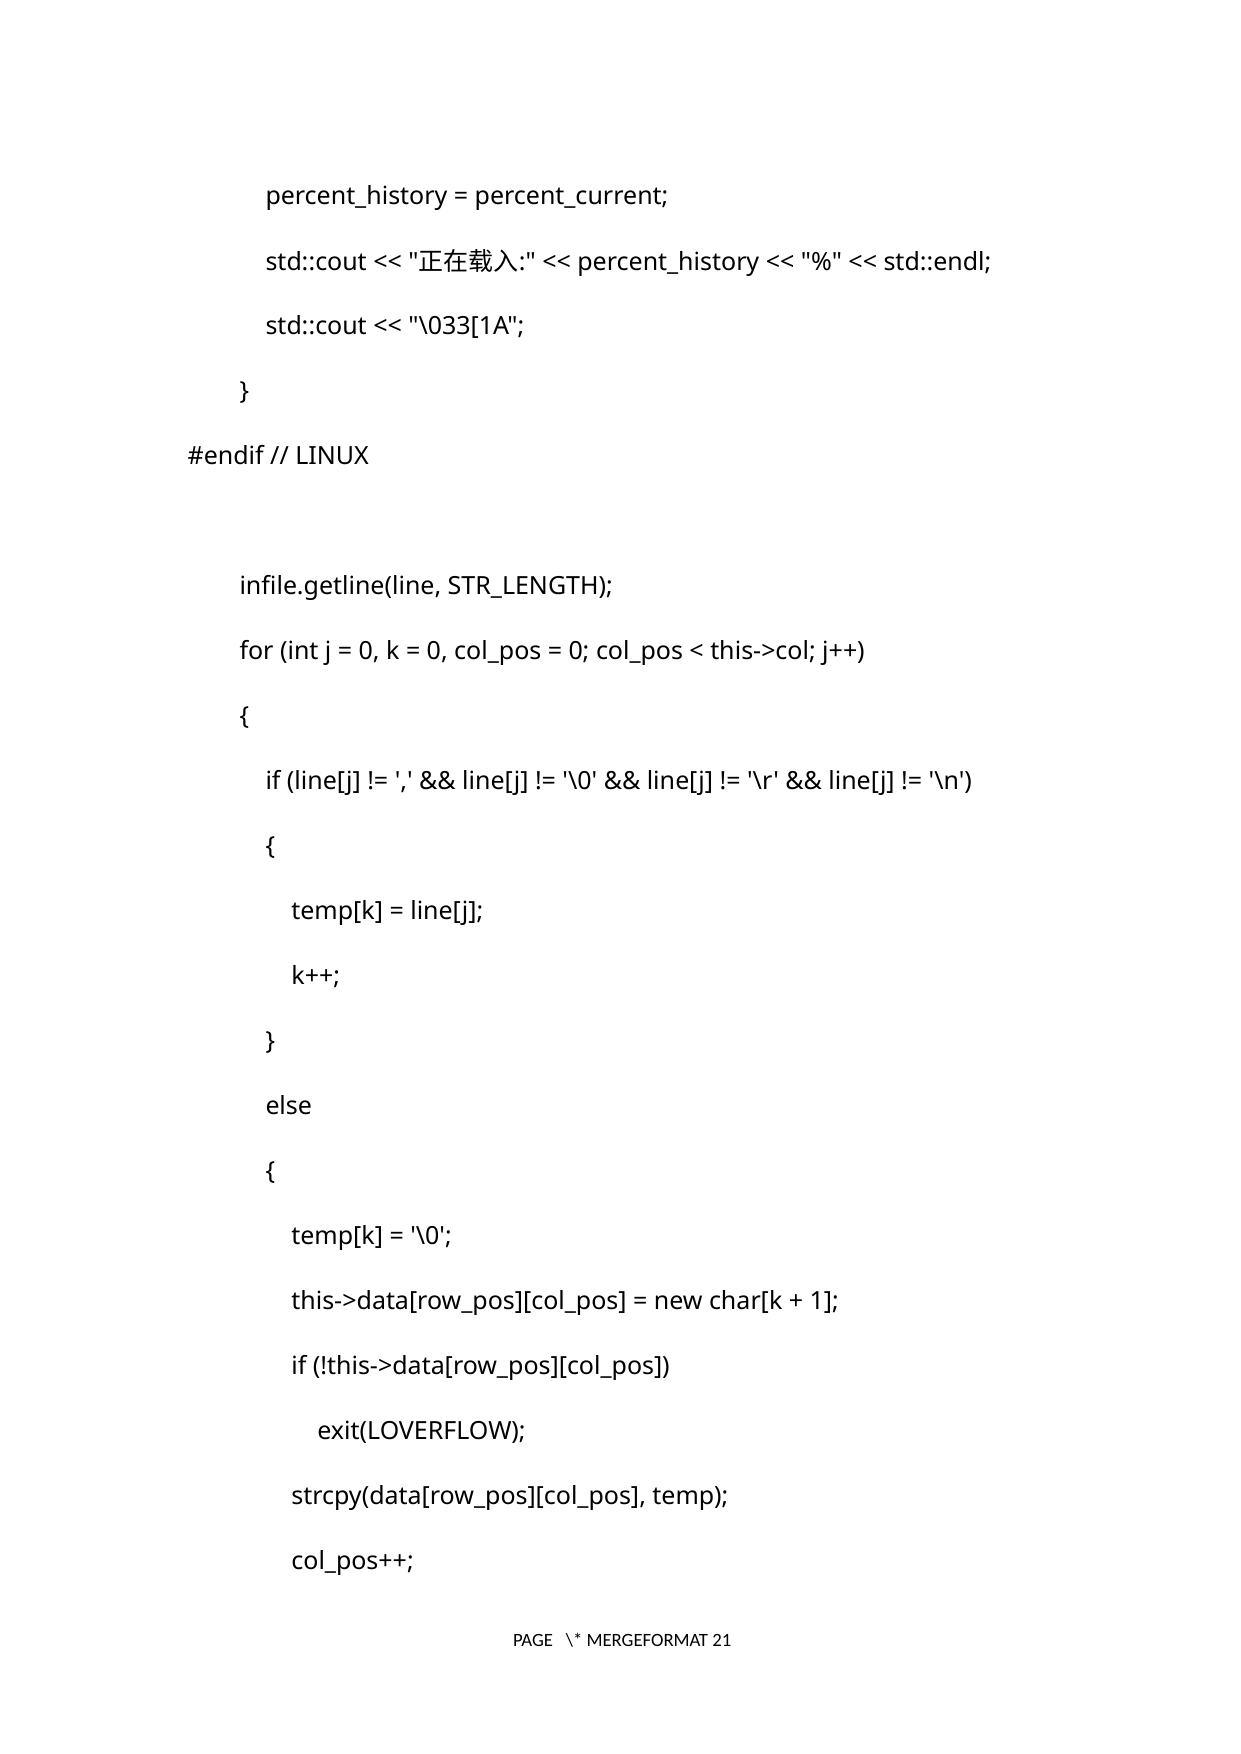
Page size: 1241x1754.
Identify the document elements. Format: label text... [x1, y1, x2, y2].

text { [187, 1137, 1053, 1202]
text this->data[row_pos][col_pos] = new char[k + 1]; [187, 1267, 1053, 1332]
text for (int j = 0, k = 0, col_pos = 0; col_pos < this->col; j++) [187, 617, 1053, 682]
text percent_history = percent_current; [187, 162, 1053, 227]
text { [187, 812, 1053, 877]
text std::cout << "正在载入:" << percent_history << "%" << std::endl; [187, 227, 1053, 292]
text } [187, 1007, 1053, 1072]
text k++; [187, 942, 1053, 1007]
text temp[k] = '\0'; [187, 1202, 1053, 1267]
text exit(LOVERFLOW); [187, 1397, 1053, 1462]
text temp[k] = line[j]; [187, 877, 1053, 942]
text infile.getline(line, STR_LENGTH); [187, 552, 1053, 617]
text col_pos++; [187, 1527, 1053, 1592]
text { [187, 682, 1053, 747]
text if (!this->data[row_pos][col_pos]) [187, 1332, 1053, 1397]
text #endif // LINUX [187, 422, 1053, 487]
text if (line[j] != ',' && line[j] != '\0' && line[j] != '\r' && line[j] != '\n') [187, 747, 1053, 812]
text } [187, 357, 1053, 422]
text std::cout << "\033[1A"; [187, 292, 1053, 357]
text strcpy(data[row_pos][col_pos], temp); [187, 1462, 1053, 1527]
text else [187, 1072, 1053, 1137]
